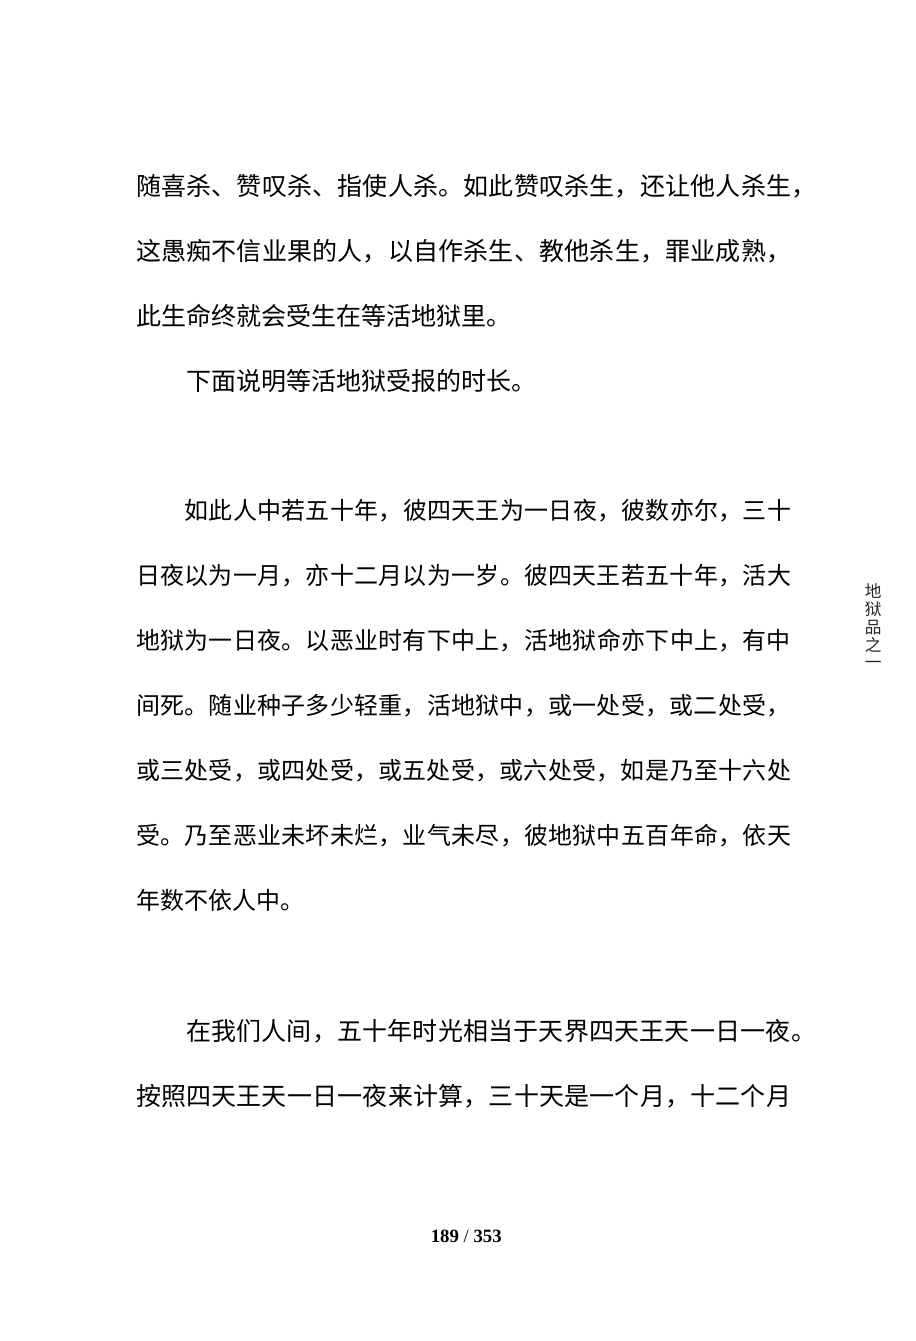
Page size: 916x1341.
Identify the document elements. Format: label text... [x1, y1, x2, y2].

text 下面说明等活地狱受报的时长。 [136, 347, 791, 412]
text 在我们人间，五十年时光相当于天界四天王天一日一夜。按照四天王天一日一夜来计算，三十天是一个月，十二个月是一年。四天王天五十年的时间量，相当于等活地狱里的一天一夜，而等活地狱自寿是五百年。 [136, 997, 791, 1127]
text 如此人中若五十年，彼四天王为一日夜，彼数亦尔，三十日夜以为一月，亦十二月以为一岁。彼四天王若五十年，活大地狱为一日夜。以恶业时有下中上，活地狱命亦下中上，有中间死。随业种子多少轻重，活地狱中，或一处受，或二处受，或三处受，或四处受，或五处受，或六处受，如是乃至十六处受。乃至恶业未坏未烂，业气未尽，彼地狱中五百年命，依天年数不依人中。 [136, 477, 791, 932]
